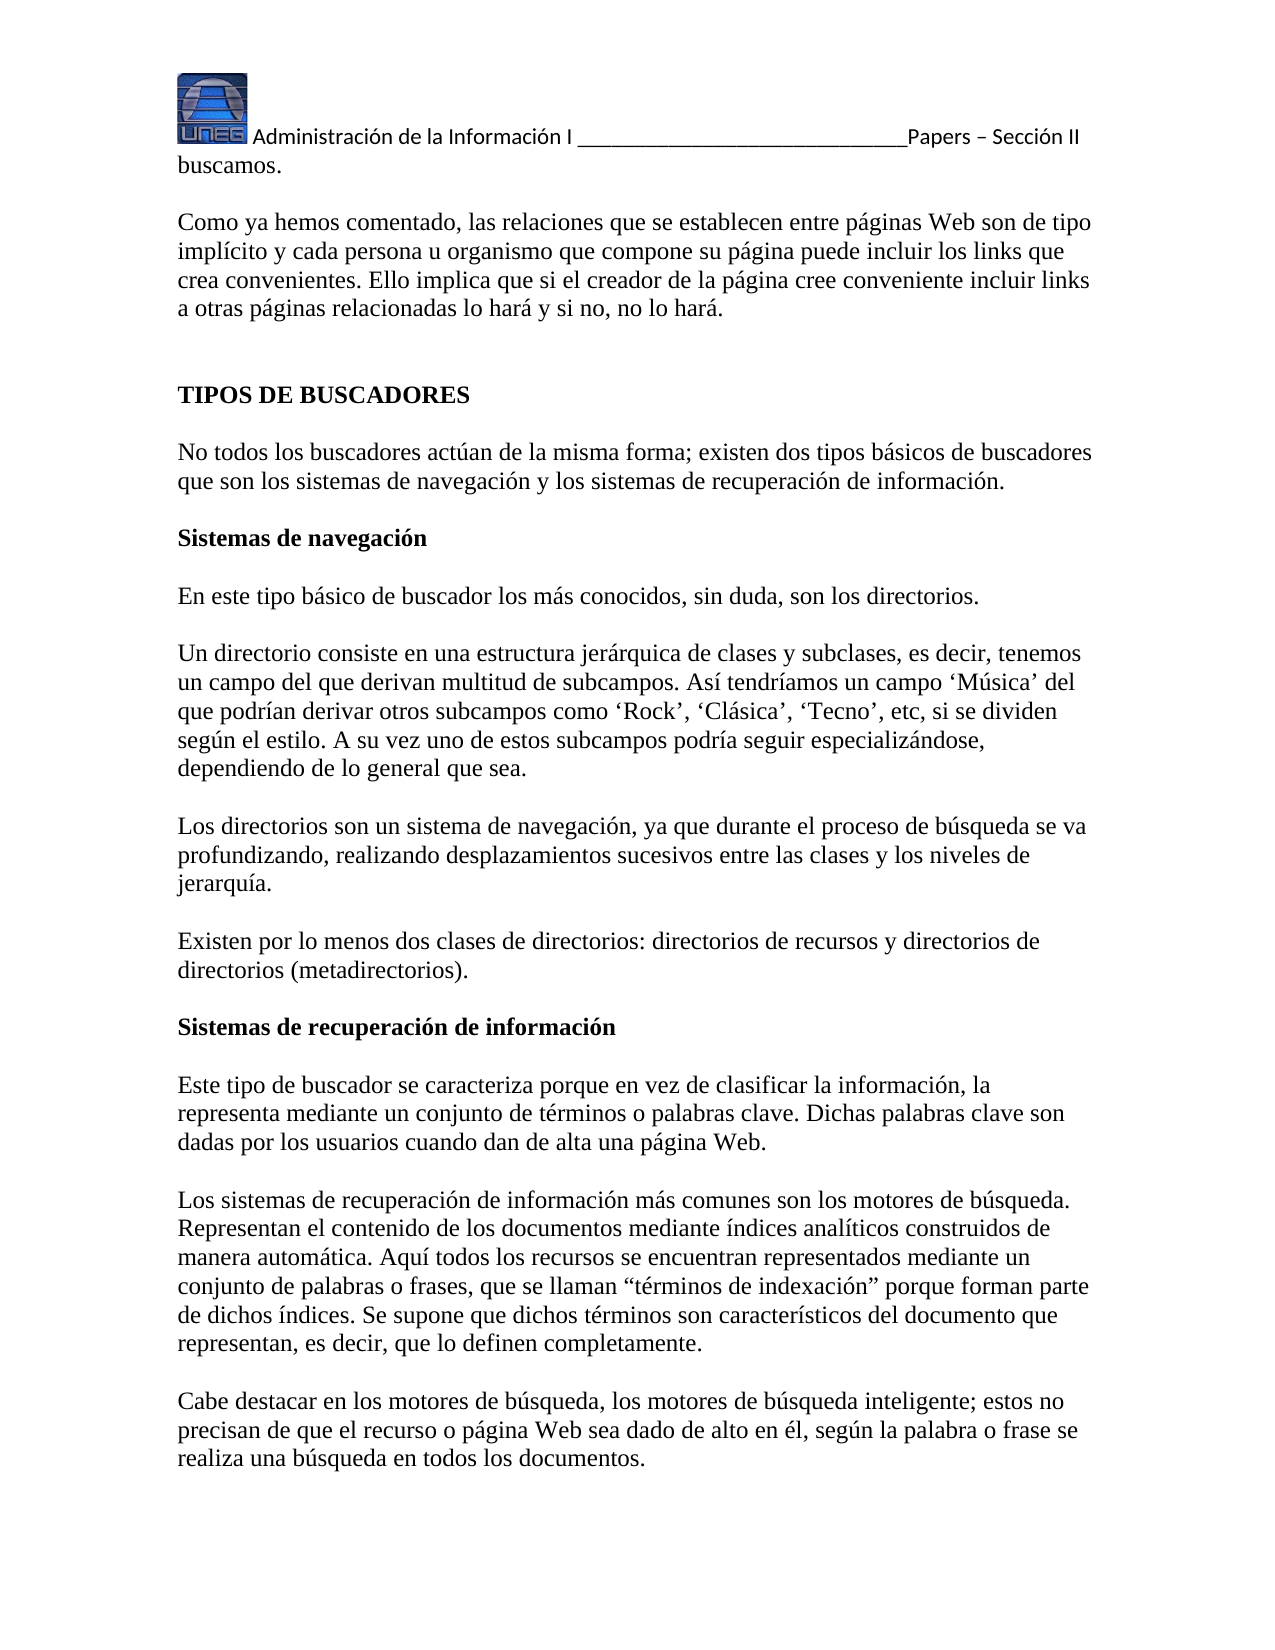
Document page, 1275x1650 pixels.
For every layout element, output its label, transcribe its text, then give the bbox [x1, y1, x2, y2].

picture [177, 73, 248, 144]
